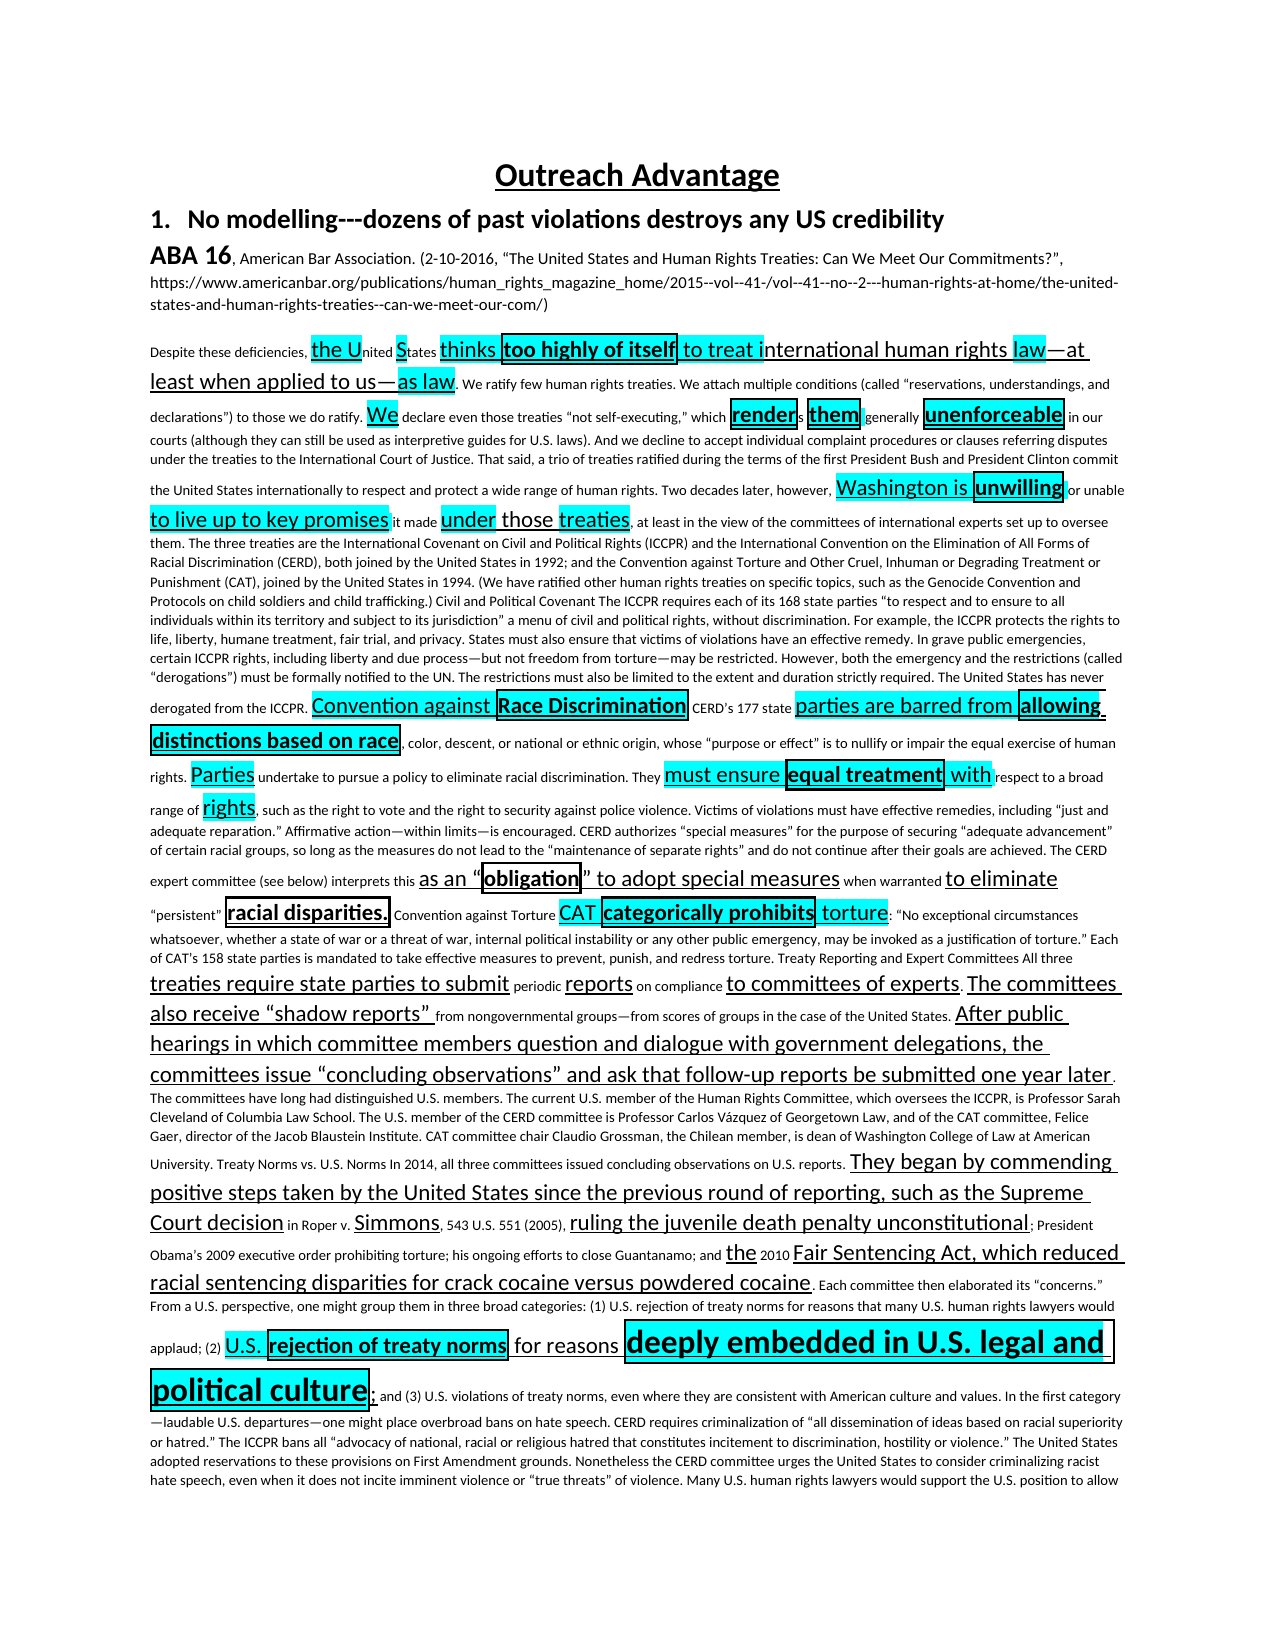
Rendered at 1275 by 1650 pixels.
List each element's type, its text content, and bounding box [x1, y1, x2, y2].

subtitle Outreach Advantage [150, 154, 1125, 195]
subtitle No modelling---dozens of past violations destroys any US credibility [150, 202, 1125, 235]
text ABA 16, American Bar Association. (2-10-2016, “The United States and Human Rights Treaties: Can We Meet Our Commitments?”, https://www.americanbar.org/publications/human_rights_magazine_home/2015--vol--41-/vol--41--no--2---human-rights-at-home/the-united-states-and-human-rights-treaties--can-we-meet-our-com/) [150, 238, 1125, 315]
